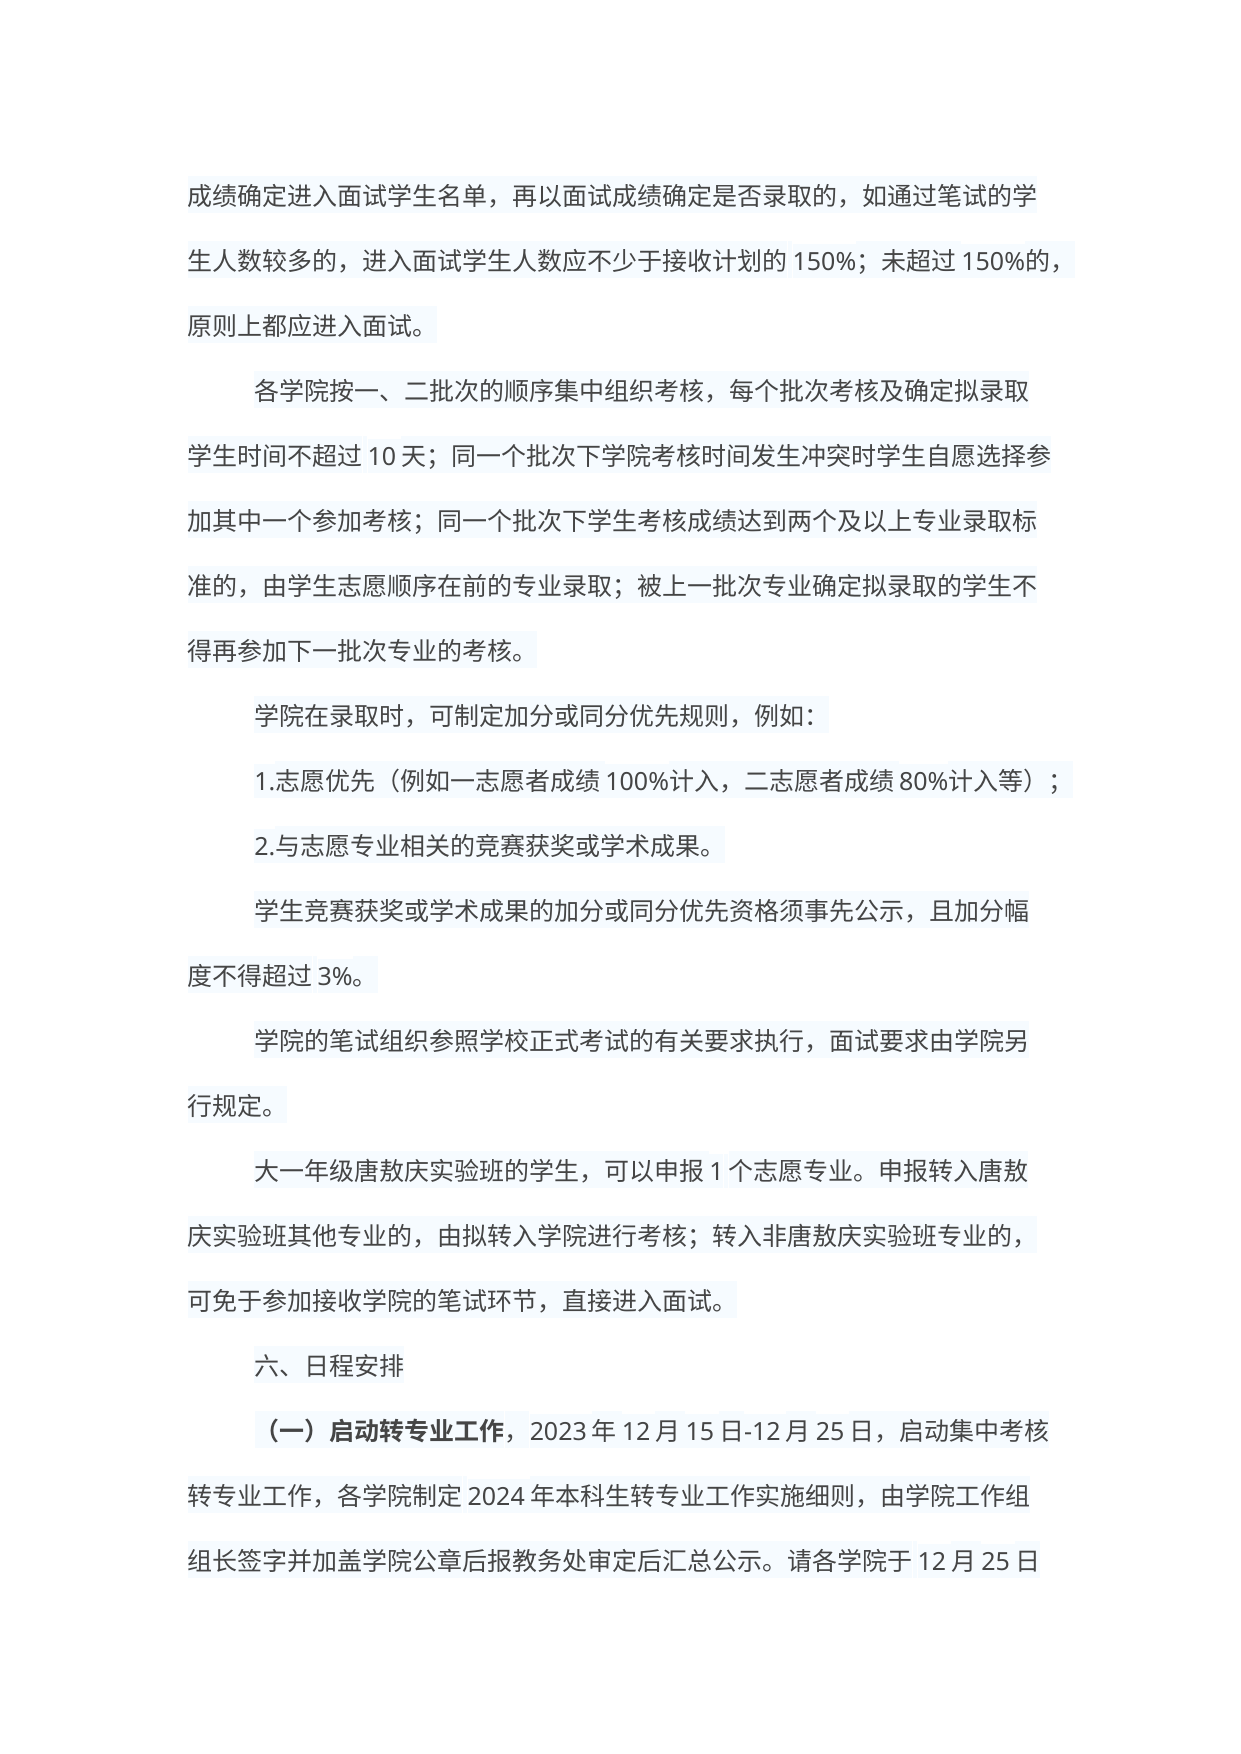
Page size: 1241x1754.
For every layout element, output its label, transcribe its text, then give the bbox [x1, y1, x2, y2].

text 各学院按一、二批次的顺序集中组织考核，每个批次考核及确定拟录取学生时间不超过10天；同一个批次下学院考核时间发生冲突时学生自愿选择参加其中一个参加考核；同一个批次下学生考核成绩达到两个及以上专业录取标准的，由学生志愿顺序在前的专业录取；被上一批次专业确定拟录取的学生不得再参加下一批次专业的考核。 [187, 357, 1053, 682]
text 大一年级唐敖庆实验班的学生，可以申报1个志愿专业。申报转入唐敖庆实验班其他专业的，由拟转入学院进行考核；转入非唐敖庆实验班专业的，可免于参加接收学院的笔试环节，直接进入面试。 [187, 1137, 1053, 1332]
text 六、日程安排 [187, 1332, 1053, 1397]
text 学生竞赛获奖或学术成果的加分或同分优先资格须事先公示，且加分幅度不得超过3%。 [187, 877, 1053, 1007]
text 2.与志愿专业相关的竞赛获奖或学术成果。 [187, 812, 1053, 877]
text 1.志愿优先（例如一志愿者成绩100%计入，二志愿者成绩80%计入等）； [187, 747, 1053, 812]
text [187, 162, 1053, 357]
text 学院的笔试组织参照学校正式考试的有关要求执行，面试要求由学院另行规定。 [187, 1007, 1053, 1137]
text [187, 1397, 1053, 1592]
text 学院在录取时，可制定加分或同分优先规则，例如： [187, 682, 1053, 747]
